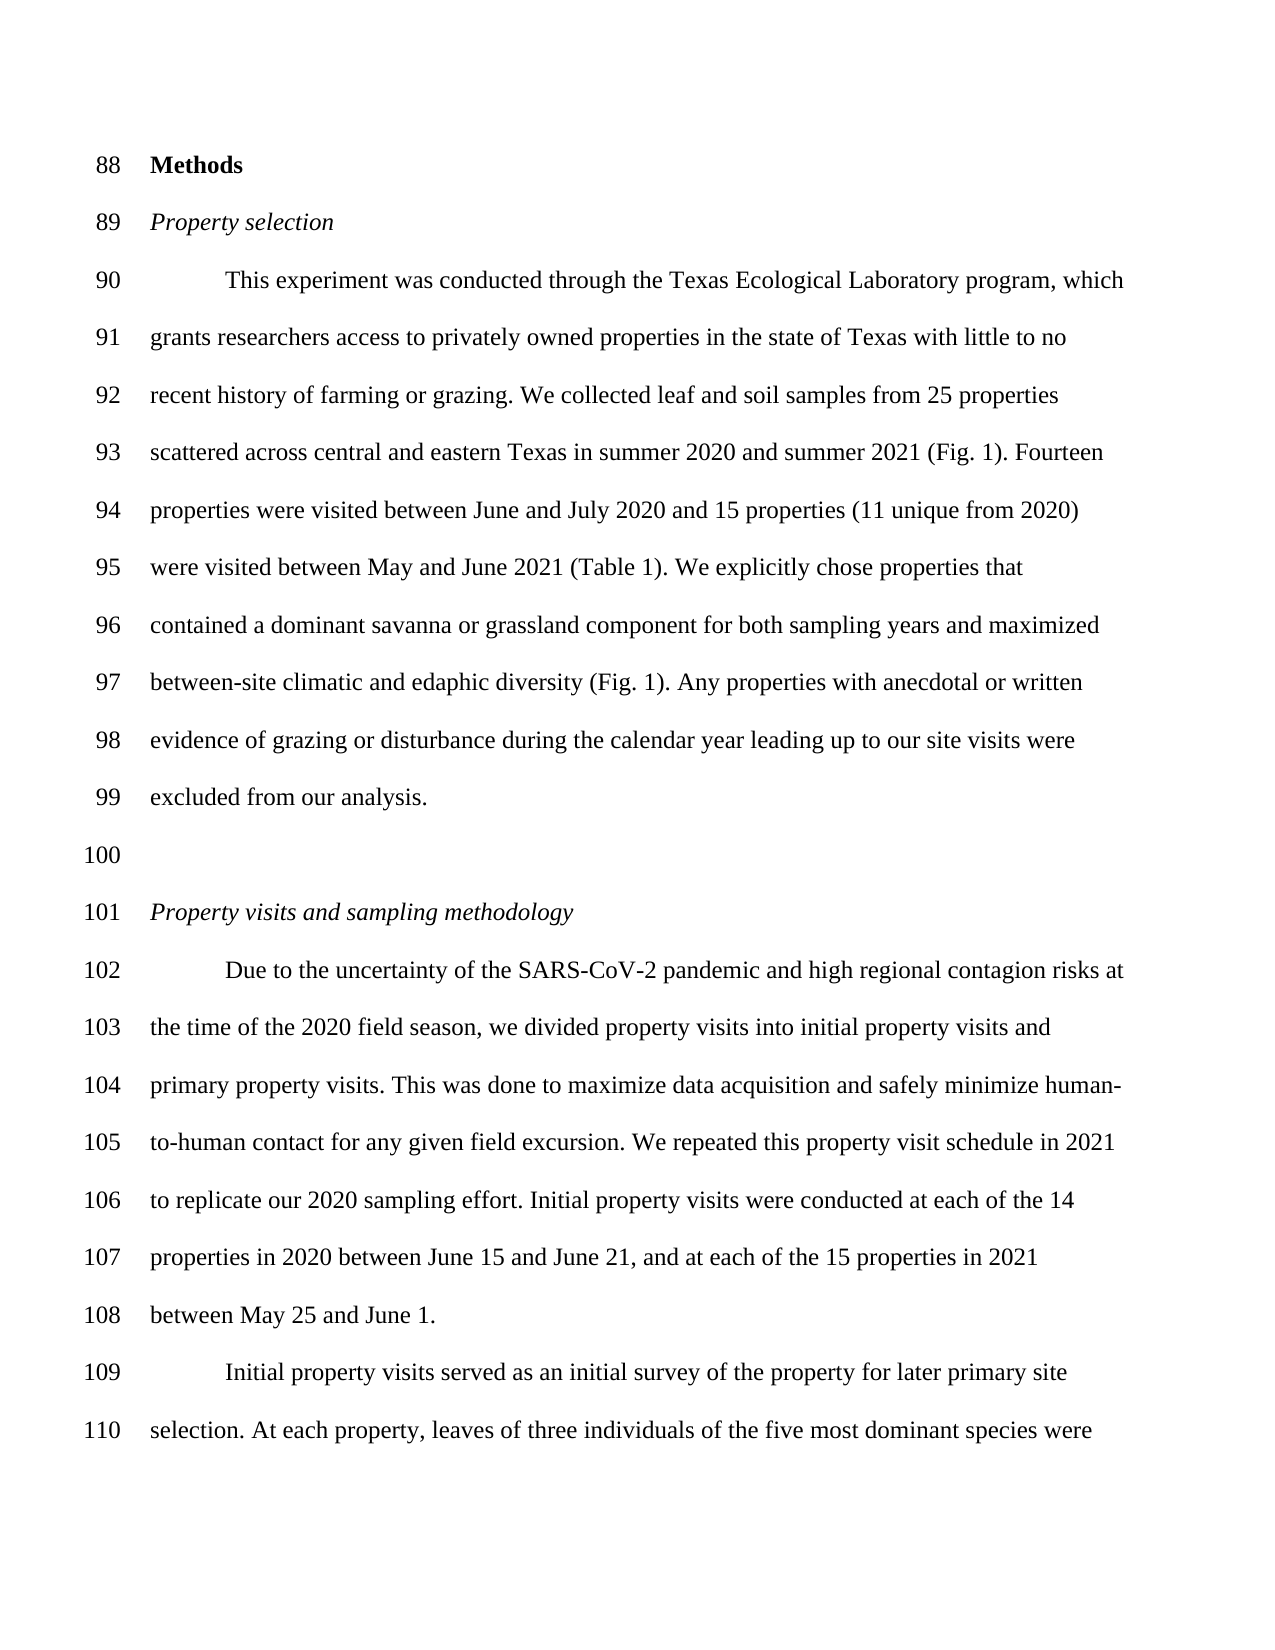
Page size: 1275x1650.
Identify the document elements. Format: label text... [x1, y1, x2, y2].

text Property selection [150, 207, 1125, 236]
text This experiment was conducted through the Texas Ecological Laboratory program, which grants researchers access to privately owned properties in the state of Texas with little to no recent history of farming or grazing. We collected leaf and soil samples from 25 properties scattered across central and eastern Texas in summer 2020 and summer 2021 (Fig. 1). Fourteen properties were visited between June and July 2020 and 15 properties (11 unique from 2020) were visited between May and June 2021 (Table 1). We explicitly chose properties that contained a dominant savanna or grassland component for both sampling years and maximized between-site climatic and edaphic diversity (Fig. 1). Any properties with anecdotal or written evidence of grazing or disturbance during the calendar year leading up to our site visits were excluded from our analysis. [150, 265, 1125, 811]
text Property visits and sampling methodology [150, 897, 1125, 926]
text Due to the uncertainty of the SARS-CoV-2 pandemic and high regional contagion risks at the time of the 2020 field season, we divided property visits into initial property visits and primary property visits. This was done to maximize data acquisition and safely minimize human-to-human contact for any given field excursion. We repeated this property visit schedule in 2021 to replicate our 2020 sampling effort. Initial property visits were conducted at each of the 14 properties in 2020 between June 15 and June 21, and at each of the 15 properties in 2021 between May 25 and June 1. [150, 955, 1125, 1329]
text Methods [150, 150, 1125, 179]
